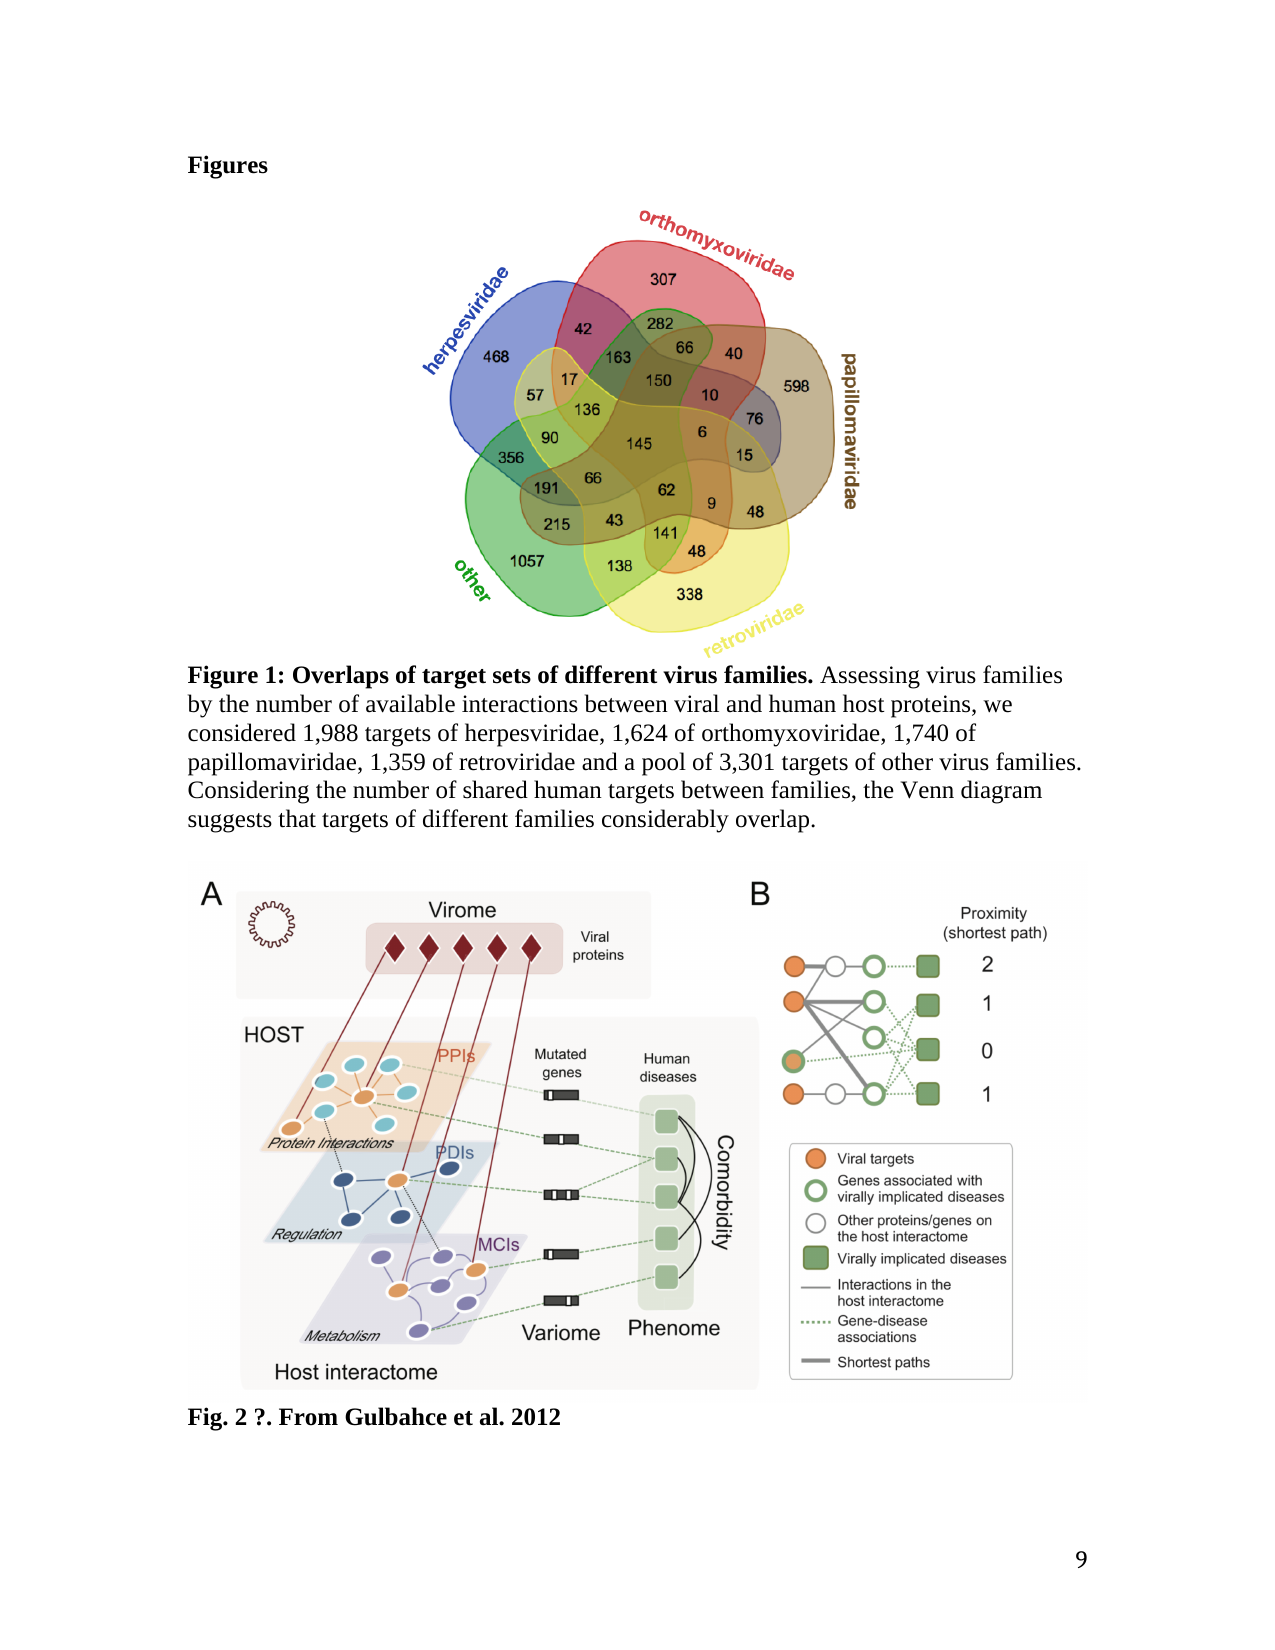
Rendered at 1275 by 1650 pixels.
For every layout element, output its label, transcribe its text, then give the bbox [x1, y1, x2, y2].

text Fig. 2 ?. From Gulbahce et al. 2012 [187, 1403, 1087, 1431]
picture [187, 861, 1088, 1403]
text Figures [187, 150, 1087, 179]
text Figure 1: Overlaps of target sets of different virus families. Assessing virus families by the number of available interactions between viral and human host proteins, we considered 1,988 targets of herpesviridae, 1,624 of orthomyxoviridae, 1,740 of papillomaviridae, 1,359 of retroviridae and a pool of 3,301 targets of other virus families. Considering the number of shared human targets between families, the Venn diagram suggests that targets of different families considerably overlap. [187, 205, 1087, 833]
